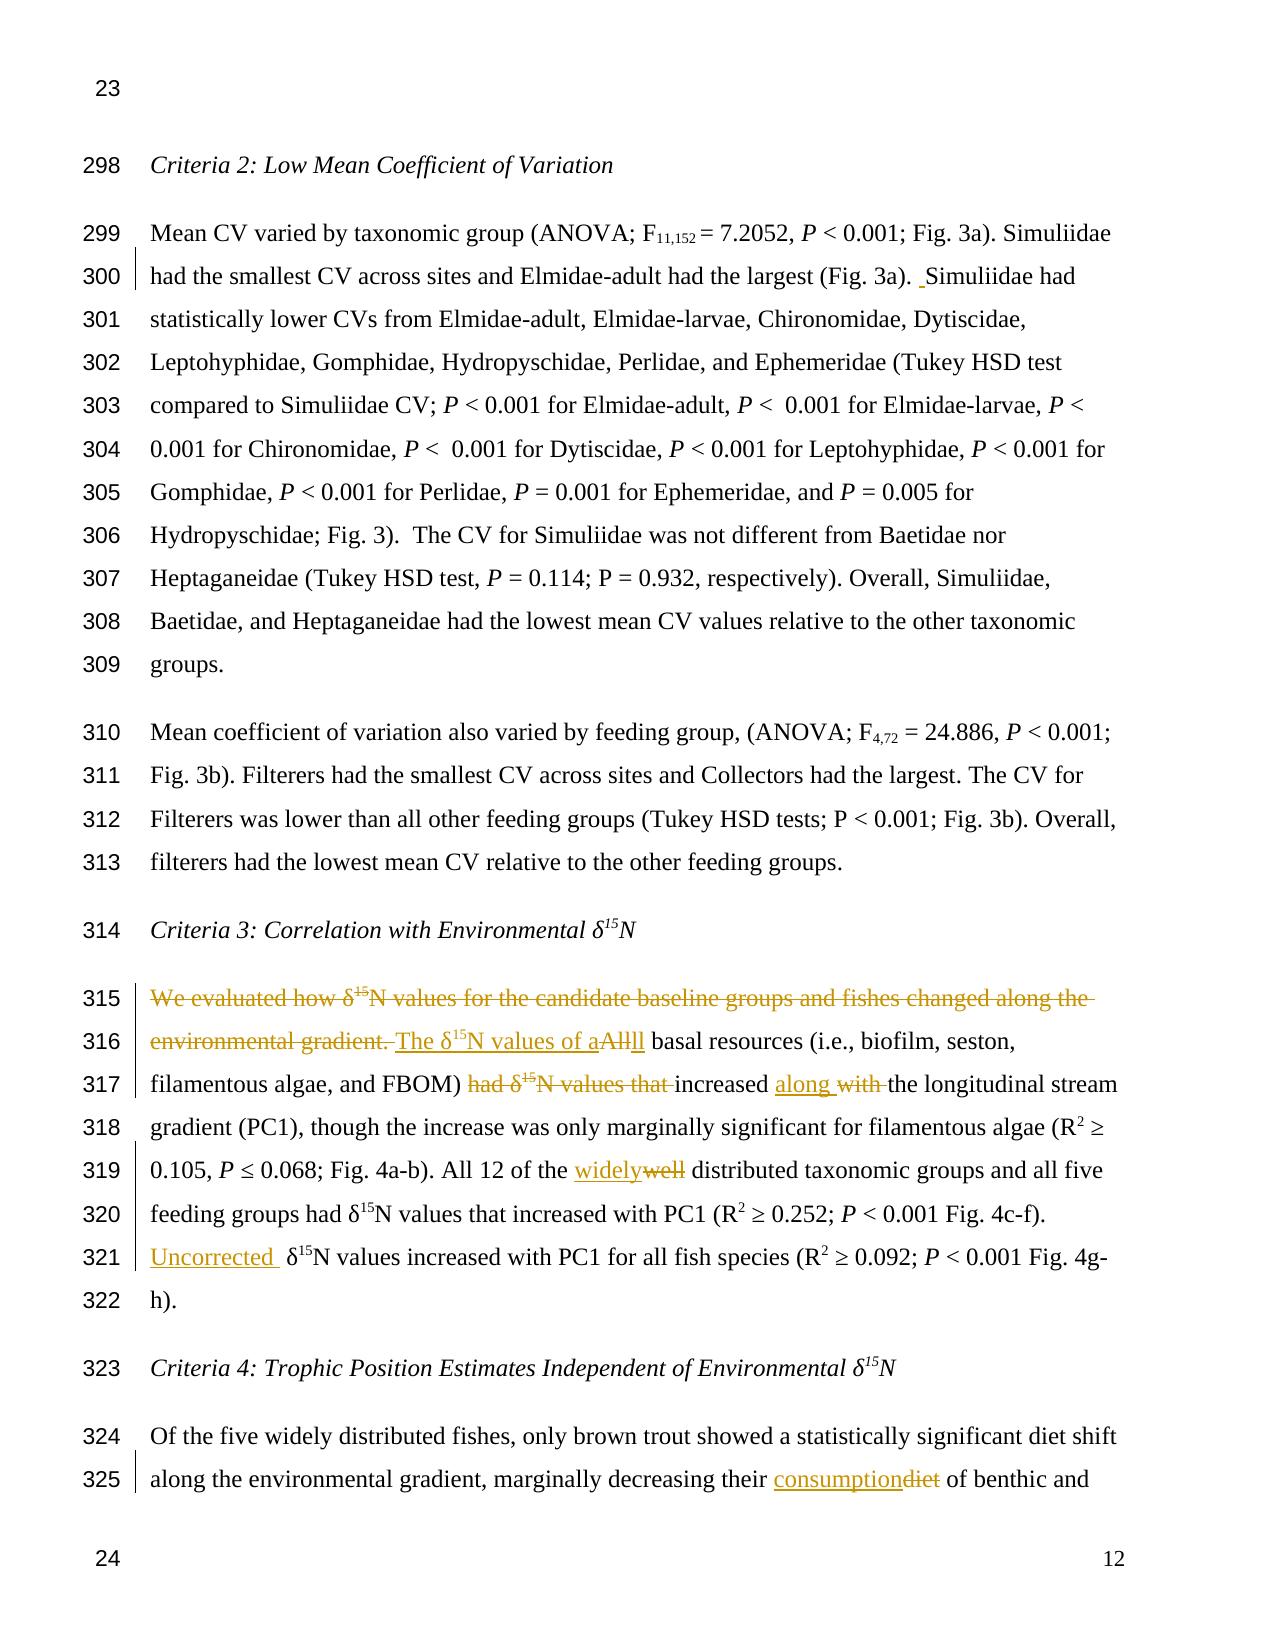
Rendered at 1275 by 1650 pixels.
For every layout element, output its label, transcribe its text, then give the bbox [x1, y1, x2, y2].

text Criteria 3: Correlation with Environmental δ15N [150, 915, 1125, 944]
text Criteria 4: Trophic Position Estimates Independent of Environmental δ15N [150, 1353, 1125, 1382]
text basal resources (i.e., biofilm, seston, filamentous algae, and FBOM) increased the longitudinal stream gradient (PC1), though the increase was only marginally significant for filamentous algae (R2 ≥ 0.105, P ≤ 0.068; Fig. 4a-b). All 12 of the distributed taxonomic groups and all five feeding groups had δ15N values that increased with PC1 (R2 ≥ 0.252; P < 0.001 Fig. 4c-f). δ15N values increased with PC1 for all fish species (R2 ≥ 0.092; P < 0.001 Fig. 4g-h). [150, 983, 1125, 1314]
text Criteria 2: Low Mean Coefficient of Variation [150, 150, 1125, 179]
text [150, 1421, 1125, 1493]
text Mean coefficient of variation also varied by feeding group, (ANOVA; F4,72 = 24.886, P < 0.001; Fig. 3b). Filterers had the smallest CV across sites and Collectors had the largest. The CV for Filterers was lower than all other feeding groups (Tukey HSD tests; P < 0.001; Fig. 3b). Overall, filterers had the lowest mean CV relative to the other feeding groups. [150, 717, 1125, 876]
text Mean CV varied by taxonomic group (ANOVA; F11,152 = 7.2052, P < 0.001; Fig. 3a). Simuliidae had the smallest CV across sites and Elmidae-adult had the largest (Fig. 3a). Simuliidae had statistically lower CVs from Elmidae-adult, Elmidae-larvae, Chironomidae, Dytiscidae, Leptohyphidae, Gomphidae, Hydropyschidae, Perlidae, and Ephemeridae (Tukey HSD test compared to Simuliidae CV; P < 0.001 for Elmidae-adult, P < 0.001 for Elmidae-larvae, P < 0.001 for Chironomidae, P < 0.001 for Dytiscidae, P < 0.001 for Leptohyphidae, P < 0.001 for Gomphidae, P < 0.001 for Perlidae, P = 0.001 for Ephemeridae, and P = 0.005 for Hydropyschidae; Fig. 3). The CV for Simuliidae was not different from Baetidae nor Heptaganeidae (Tukey HSD test, P = 0.114; P = 0.932, respectively). Overall, Simuliidae, Baetidae, and Heptaganeidae had the lowest mean CV values relative to the other taxonomic groups. [150, 218, 1125, 678]
